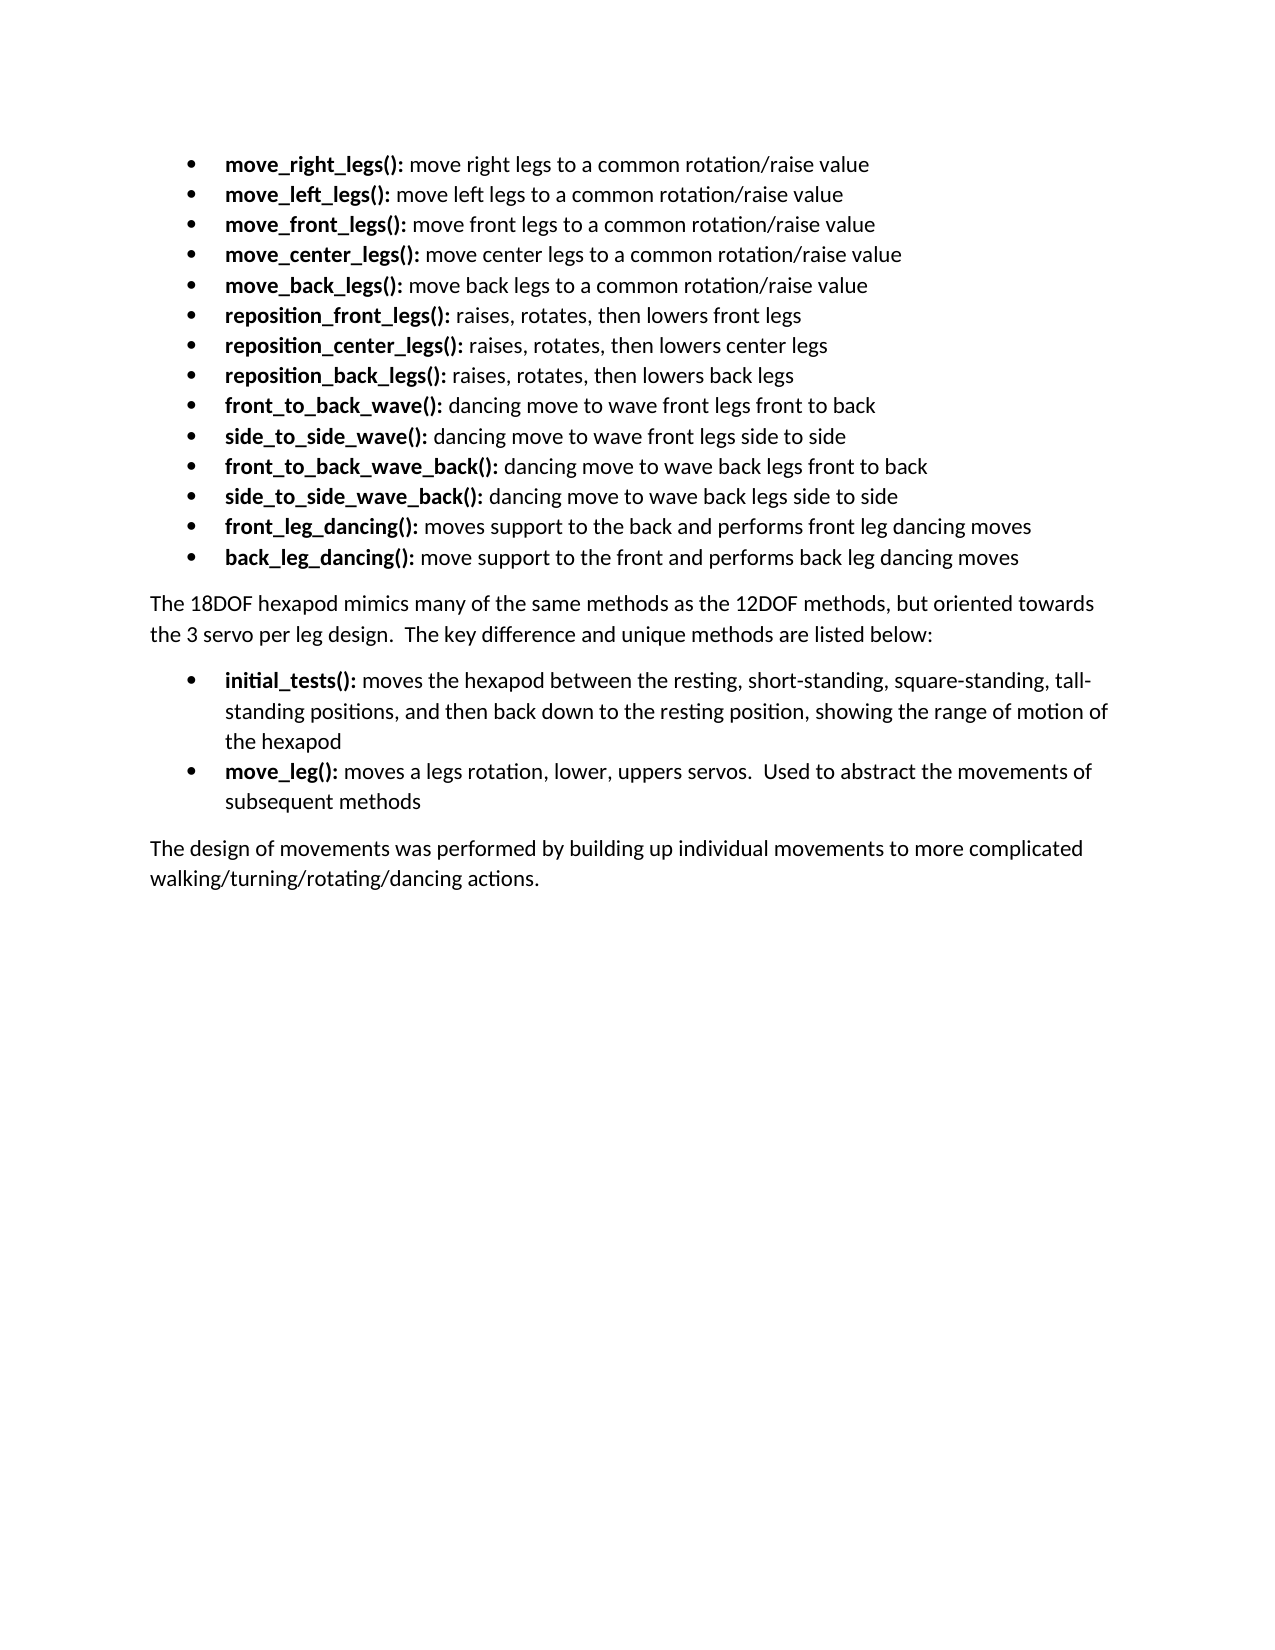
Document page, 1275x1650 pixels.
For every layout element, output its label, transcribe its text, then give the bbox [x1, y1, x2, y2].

list initial_tests(): moves the hexapod between the resting, short-standing, square-standing, tall-standing positions, and then back down to the resting position, showing the range of motion of the hexapod [187, 667, 1125, 755]
list reposition_front_legs(): raises, rotates, then lowers front legs [187, 301, 1125, 329]
list side_to_side_wave_back(): dancing move to wave back legs side to side [187, 482, 1125, 510]
list side_to_side_wave(): dancing move to wave front legs side to side [187, 422, 1125, 450]
list front_leg_dancing(): moves support to the back and performs front leg dancing moves [187, 512, 1125, 541]
text The 18DOF hexapod mimics many of the same methods as the 12DOF methods, but oriented towards the 3 servo per leg design. The key difference and unique methods are listed below: [150, 589, 1125, 648]
list front_to_back_wave(): dancing move to wave front legs front to back [187, 392, 1125, 420]
list move_right_legs(): move right legs to a common rotation/raise value [187, 150, 1125, 178]
list move_center_legs(): move center legs to a common rotation/raise value [187, 241, 1125, 269]
text The design of movements was performed by building up individual movements to more complicated walking/turning/rotating/dancing actions. [150, 834, 1125, 893]
list reposition_back_legs(): raises, rotates, then lowers back legs [187, 361, 1125, 389]
list move_leg(): moves a legs rotation, lower, uppers servos. Used to abstract the movements of subsequent methods [187, 757, 1125, 816]
list reposition_center_legs(): raises, rotates, then lowers center legs [187, 331, 1125, 359]
list move_back_legs(): move back legs to a common rotation/raise value [187, 271, 1125, 299]
list move_left_legs(): move left legs to a common rotation/raise value [187, 180, 1125, 208]
list front_to_back_wave_back(): dancing move to wave back legs front to back [187, 452, 1125, 480]
list back_leg_dancing(): move support to the front and performs back leg dancing moves [187, 543, 1125, 571]
list move_front_legs(): move front legs to a common rotation/raise value [187, 210, 1125, 238]
